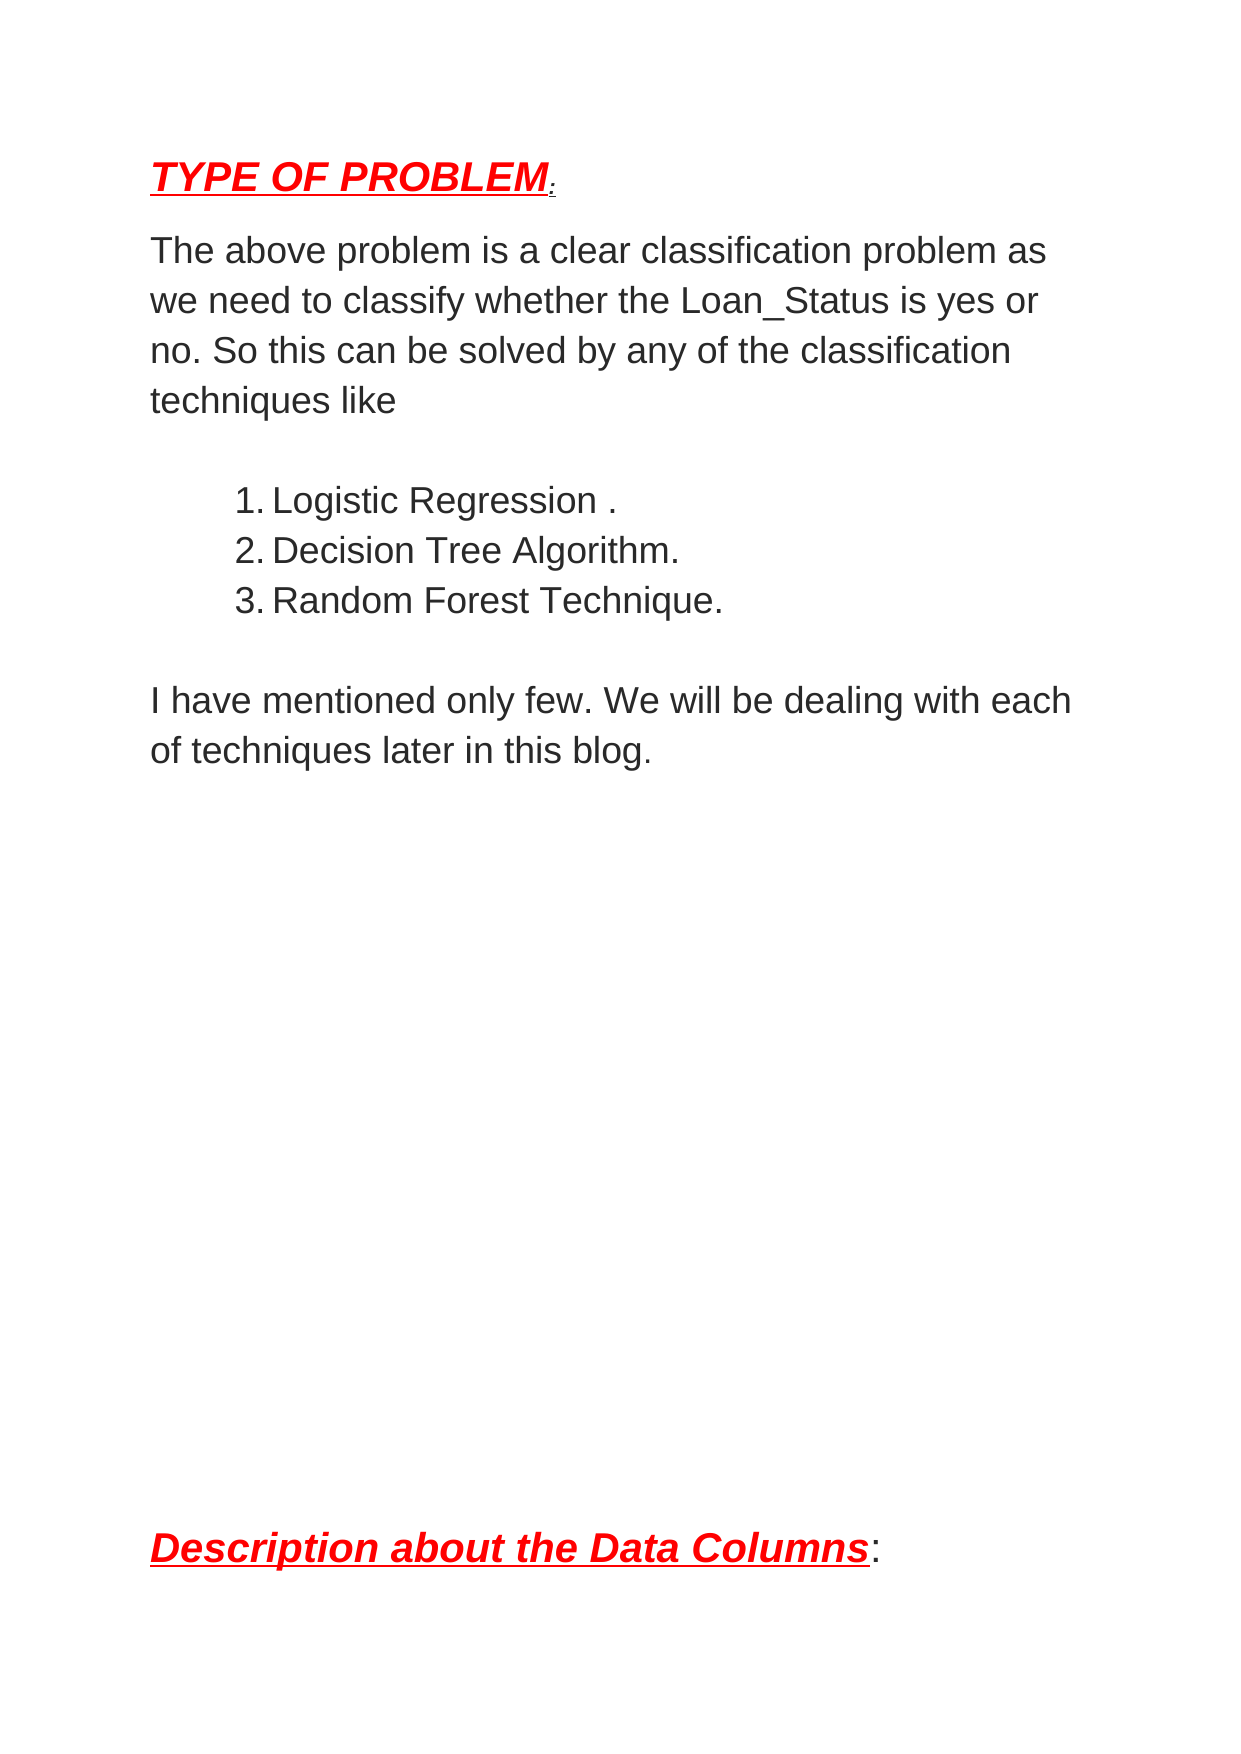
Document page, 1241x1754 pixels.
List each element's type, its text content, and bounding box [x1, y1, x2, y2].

list Random Forest Technique. [234, 571, 1090, 621]
text The above problem is a clear classification problem as we need to classify whether the Loan_Status is yes or no. So this can be solved by any of the classification techniques like [150, 221, 1090, 421]
list Decision Tree Algorithm. [234, 521, 1090, 571]
list Logistic Regression . [234, 471, 1090, 521]
text I have mentioned only few. We will be dealing with each of techniques later in this blog. [150, 671, 1090, 771]
text Description about the Data Columns: [150, 1521, 1090, 1571]
text TYPE OF PROBLEM: [150, 150, 1090, 200]
